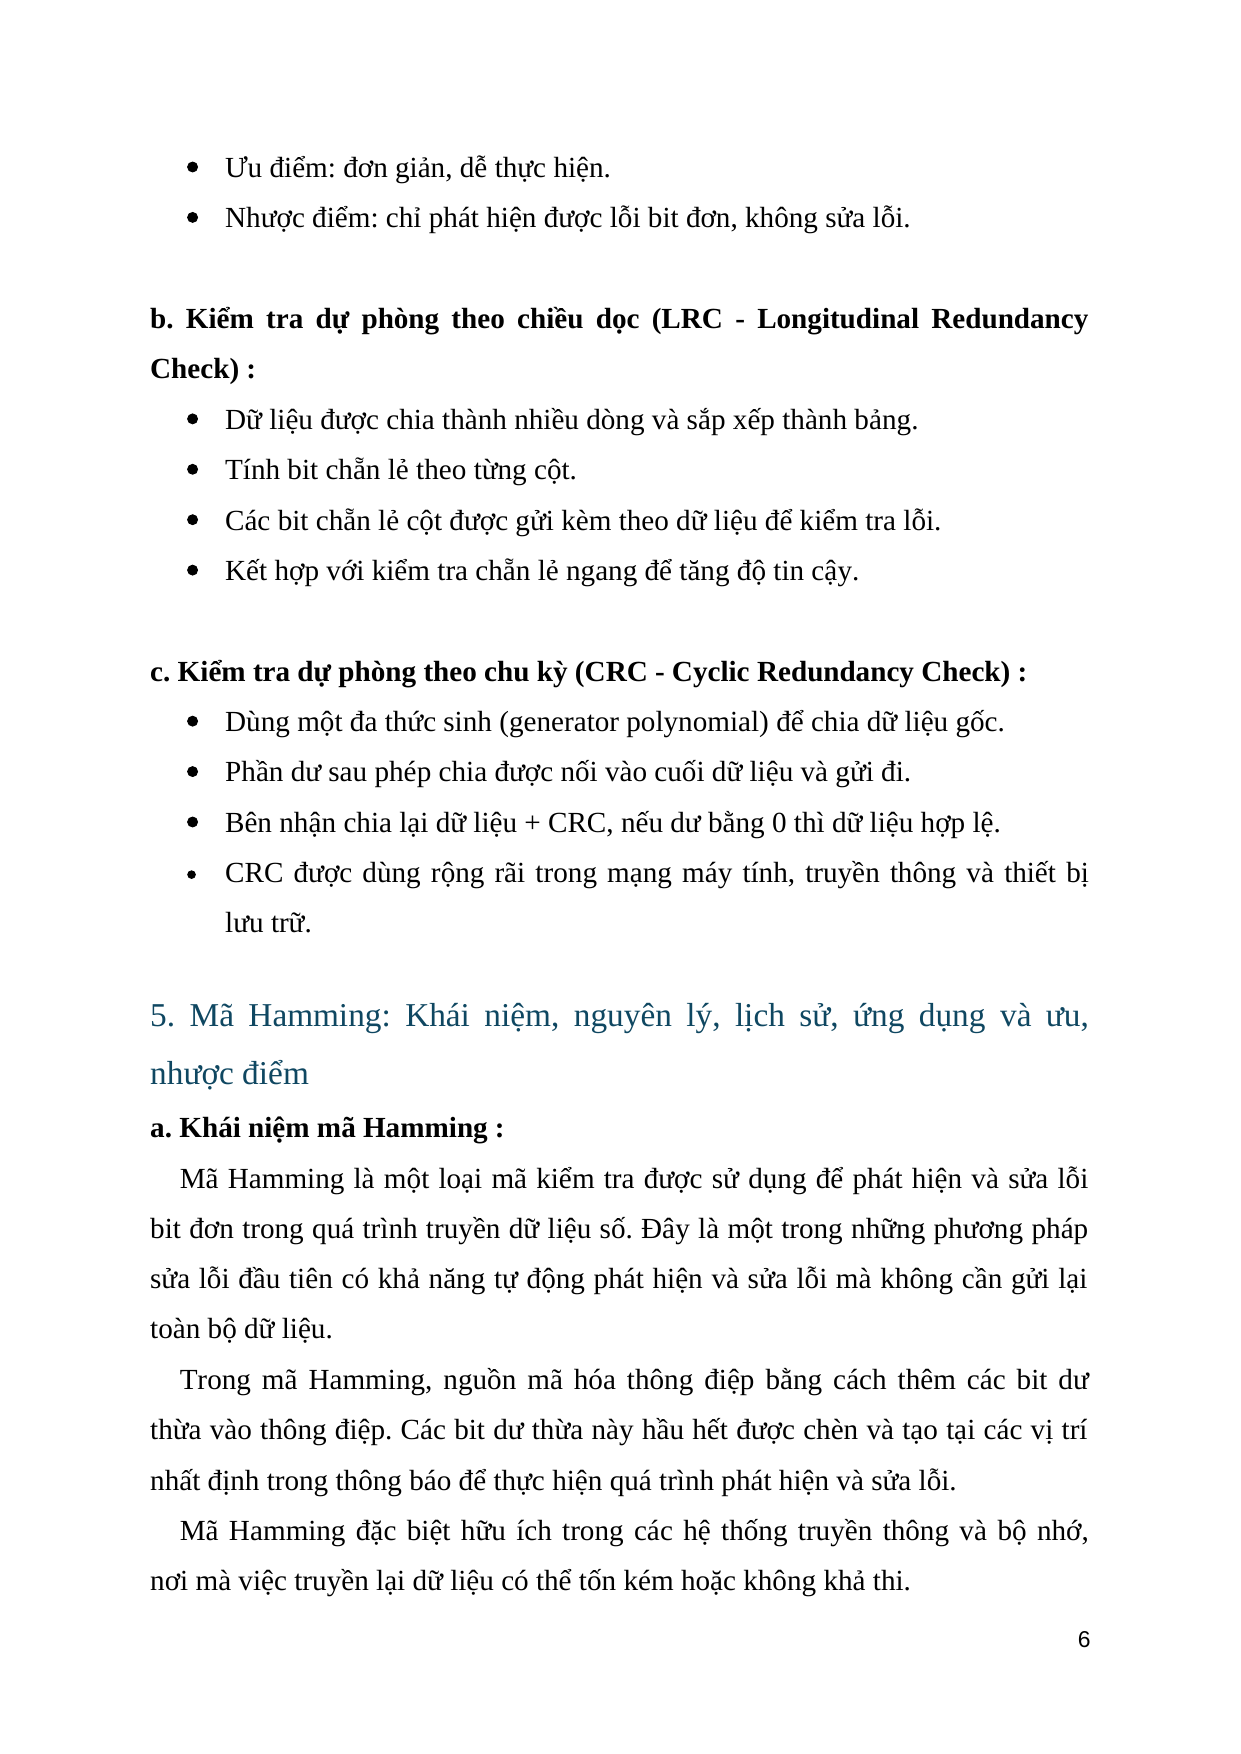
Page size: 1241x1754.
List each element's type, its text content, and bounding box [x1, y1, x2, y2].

list Kết hợp với kiểm tra chẵn lẻ ngang để tăng độ tin cậy. [187, 553, 1090, 587]
text c. Kiểm tra dự phòng theo chu kỳ (CRC - Cyclic Redundancy Check) : [150, 654, 1090, 687]
list CRC được dùng rộng rãi trong mạng máy tính, truyền thông và thiết bị lưu trữ. [187, 855, 1090, 939]
subtitle 5. Mã Hamming: Khái niệm, nguyên lý, lịch sử, ứng dụng và ưu, nhược điểm [150, 995, 1090, 1091]
list Phần dư sau phép chia được nối vào cuối dữ liệu và gửi đi. [187, 754, 1090, 788]
list Dùng một đa thức sinh (generator polynomial) để chia dữ liệu gốc. [187, 704, 1090, 738]
text Trong mã Hamming, nguồn mã hóa thông điệp bằng cách thêm các bit dư thừa vào thông điệp. Các bit dư thừa này hầu hết được chèn và tạo tại các vị trí nhất định trong thông báo để thực hiện quá trình phát hiện và sửa lỗi. [150, 1362, 1090, 1496]
text b. Kiểm tra dự phòng theo chiều dọc (LRC - Longitudinal Redundancy Check) : [150, 301, 1090, 385]
text a. Khái niệm mã Hamming : [150, 1110, 1090, 1144]
list Các bit chẵn lẻ cột được gửi kèm theo dữ liệu để kiểm tra lỗi. [187, 503, 1090, 536]
list Tính bit chẵn lẻ theo từng cột. [187, 452, 1090, 486]
text Mã Hamming là một loại mã kiểm tra được sử dụng để phát hiện và sửa lỗi bit đơn trong quá trình truyền dữ liệu số. Đây là một trong những phương pháp sửa lỗi đầu tiên có khả năng tự động phát hiện và sửa lỗi mà không cần gửi lại toàn bộ dữ liệu. [150, 1161, 1090, 1345]
list Ưu điểm: đơn giản, dễ thực hiện. [187, 150, 1090, 184]
list Dữ liệu được chia thành nhiều dòng và sắp xếp thành bảng. [187, 402, 1090, 435]
text Mã Hamming đặc biệt hữu ích trong các hệ thống truyền thông và bộ nhớ, nơi mà việc truyền lại dữ liệu có thể tốn kém hoặc không khả thi. [150, 1513, 1090, 1597]
list Bên nhận chia lại dữ liệu + CRC, nếu dư bằng 0 thì dữ liệu hợp lệ. [187, 805, 1090, 838]
list Nhược điểm: chỉ phát hiện được lỗi bit đơn, không sửa lỗi. [187, 200, 1090, 234]
